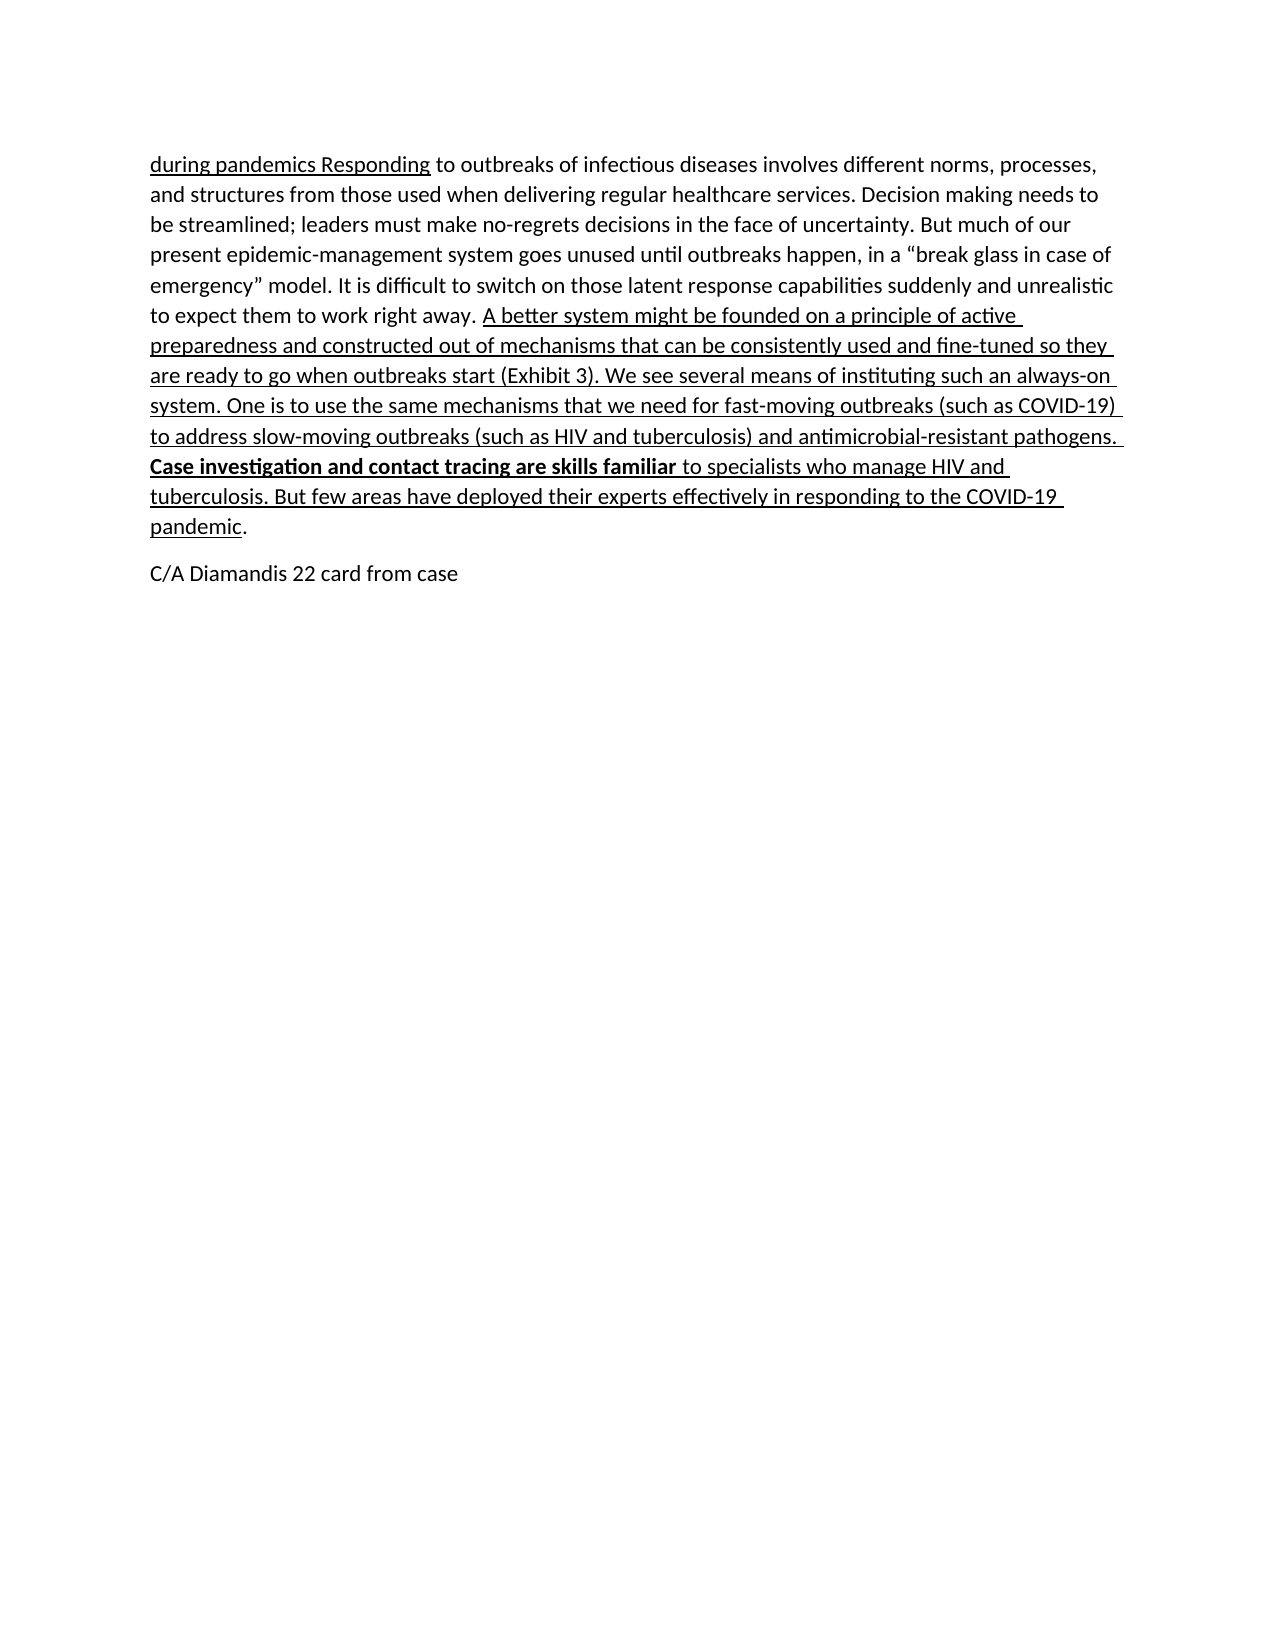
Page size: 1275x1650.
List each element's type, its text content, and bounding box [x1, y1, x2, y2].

text C/A Diamandis 22 card from case [150, 559, 1125, 587]
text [150, 150, 1125, 541]
